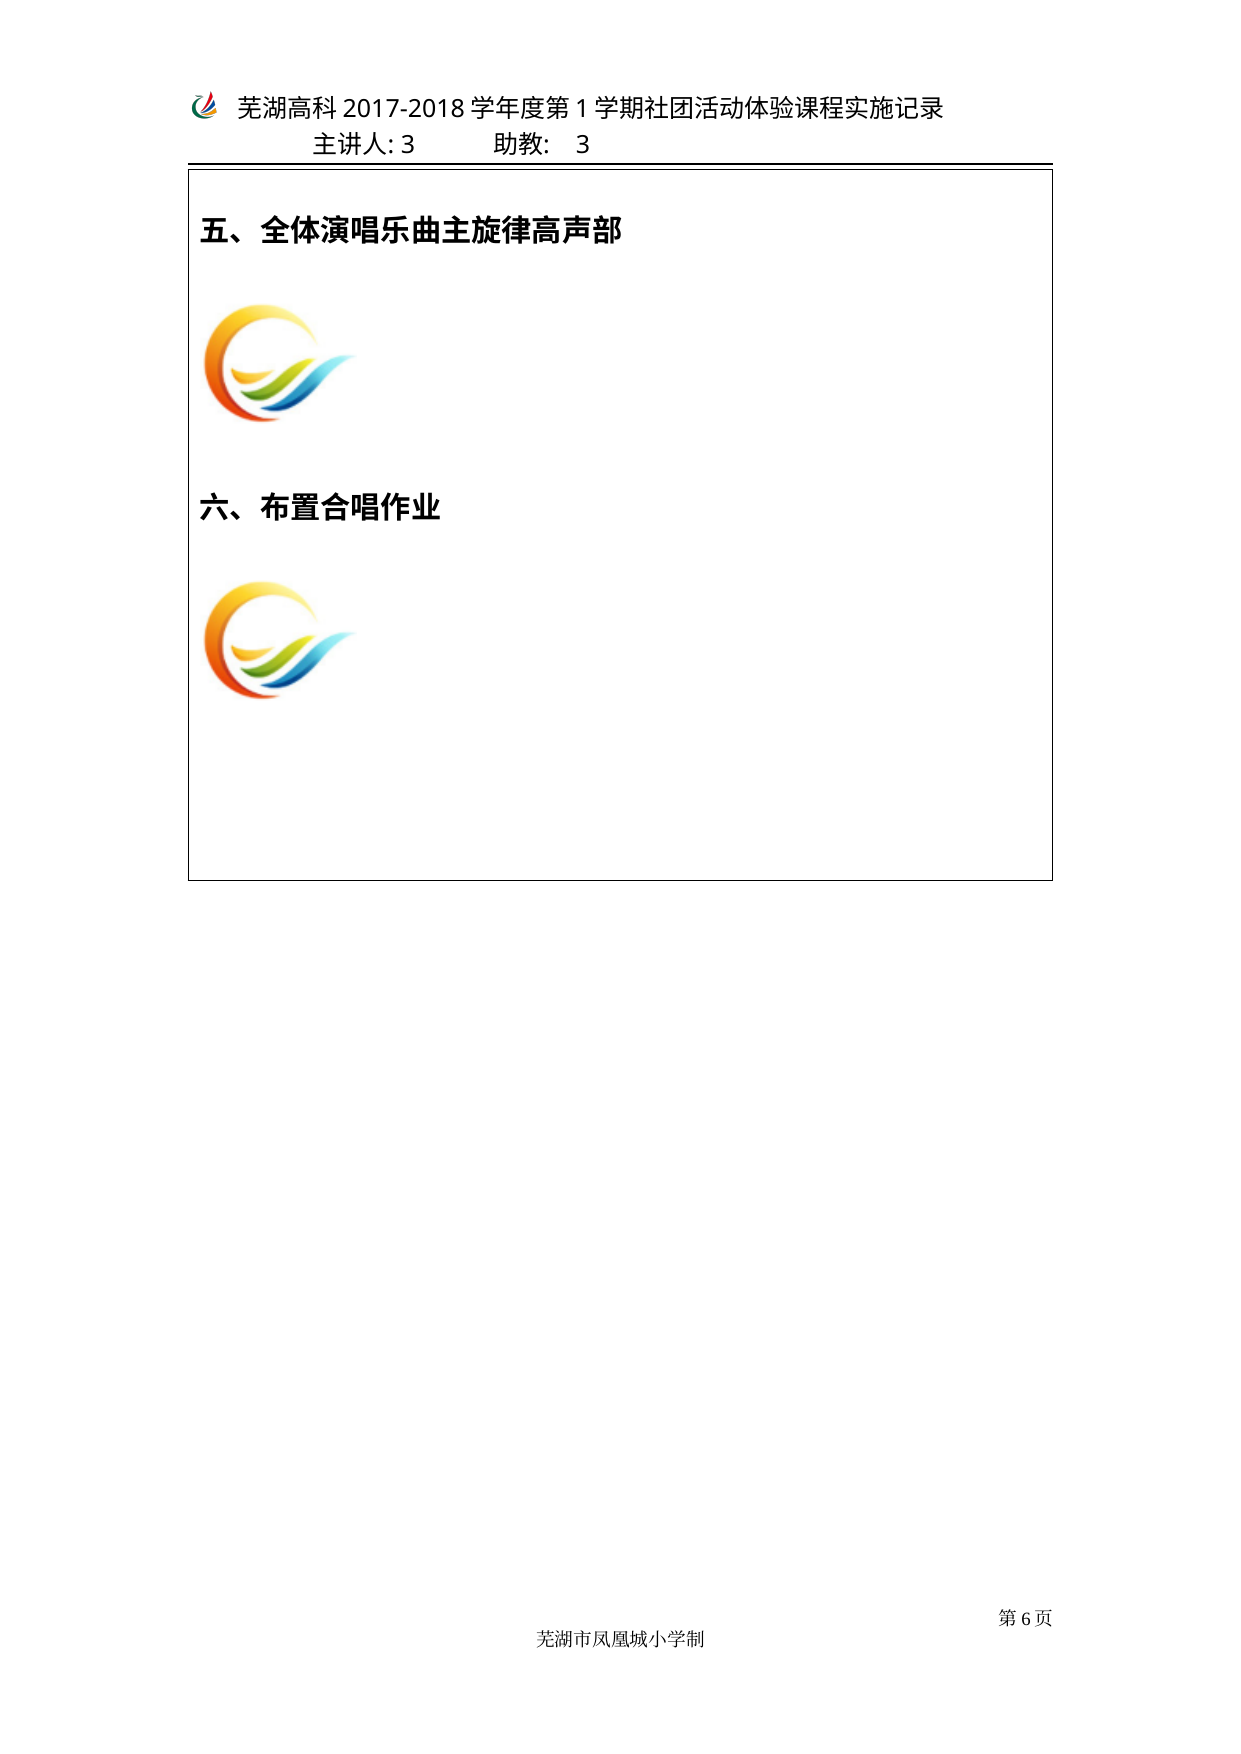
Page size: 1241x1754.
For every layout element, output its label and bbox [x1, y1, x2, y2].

table_cell [189, 170, 1052, 880]
picture [187, 88, 221, 122]
picture [199, 562, 357, 721]
picture [199, 285, 357, 444]
